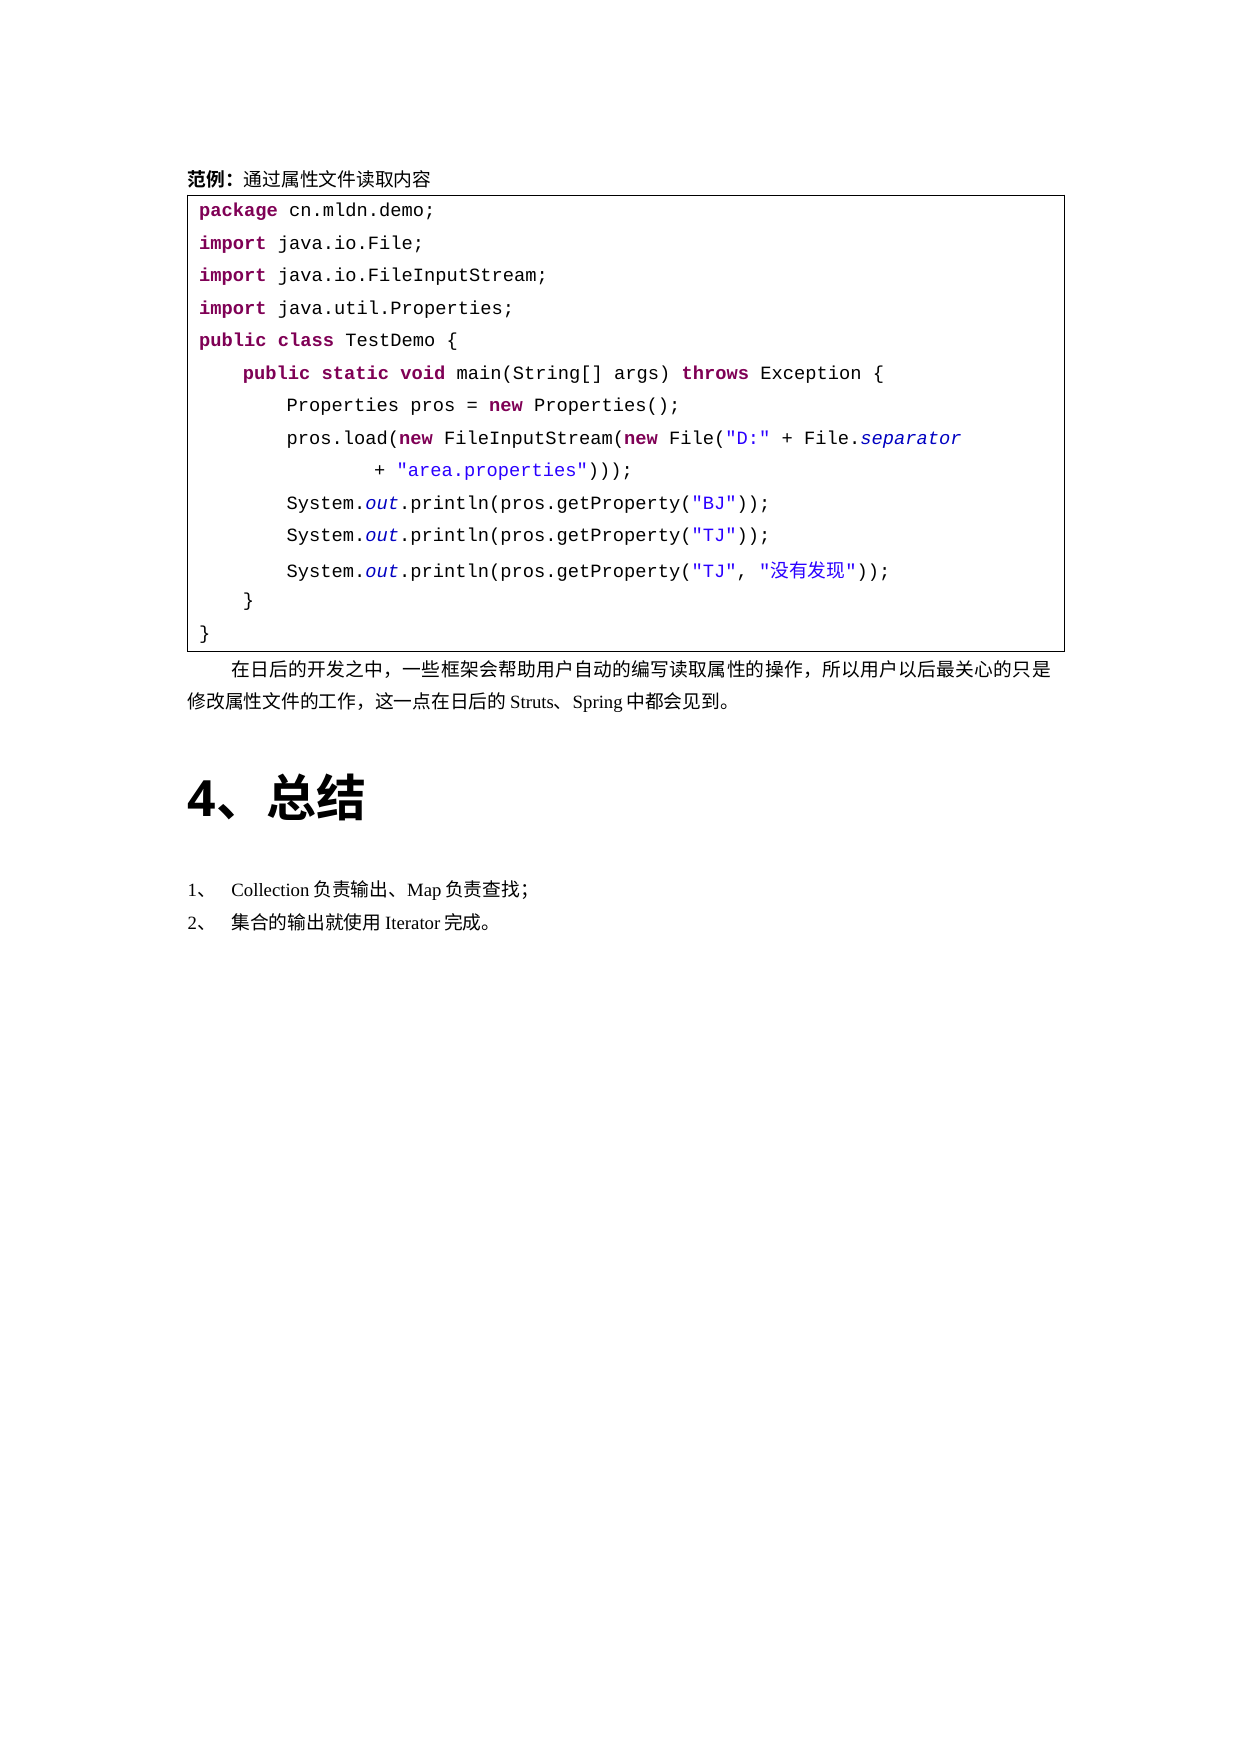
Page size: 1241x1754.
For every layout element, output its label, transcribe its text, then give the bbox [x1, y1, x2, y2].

text 4、总结 [187, 746, 1053, 843]
text 在日后的开发之中，一些框架会帮助用户自动的编写读取属性的操作，所以用户以后最关心的只是修改属性文件的工作，这一点在日后的Struts、Spring中都会见到。 [187, 652, 1053, 717]
table_header package cn.mldn.demo; import java.io.File; import java.io.FileInputStream; import java.util.Properties; public class TestDemo { public static void main(String[] args) throws Exception { Properties pros = new Properties(); pros.load(new FileInputStream(new File("D:" + File.separator + "area.properties"))); System.out.println(pros.getProperty("BJ")); System.out.println(pros.getProperty("TJ")); System.out.println(pros.getProperty("TJ", "没有发现")); } } [188, 196, 1064, 651]
text 2、 集合的输出就使用Iterator完成。 [187, 905, 1053, 937]
text 范例：通过属性文件读取内容 [187, 162, 1053, 194]
text 1、 Collection负责输出、Map负责查找； [187, 872, 1053, 905]
